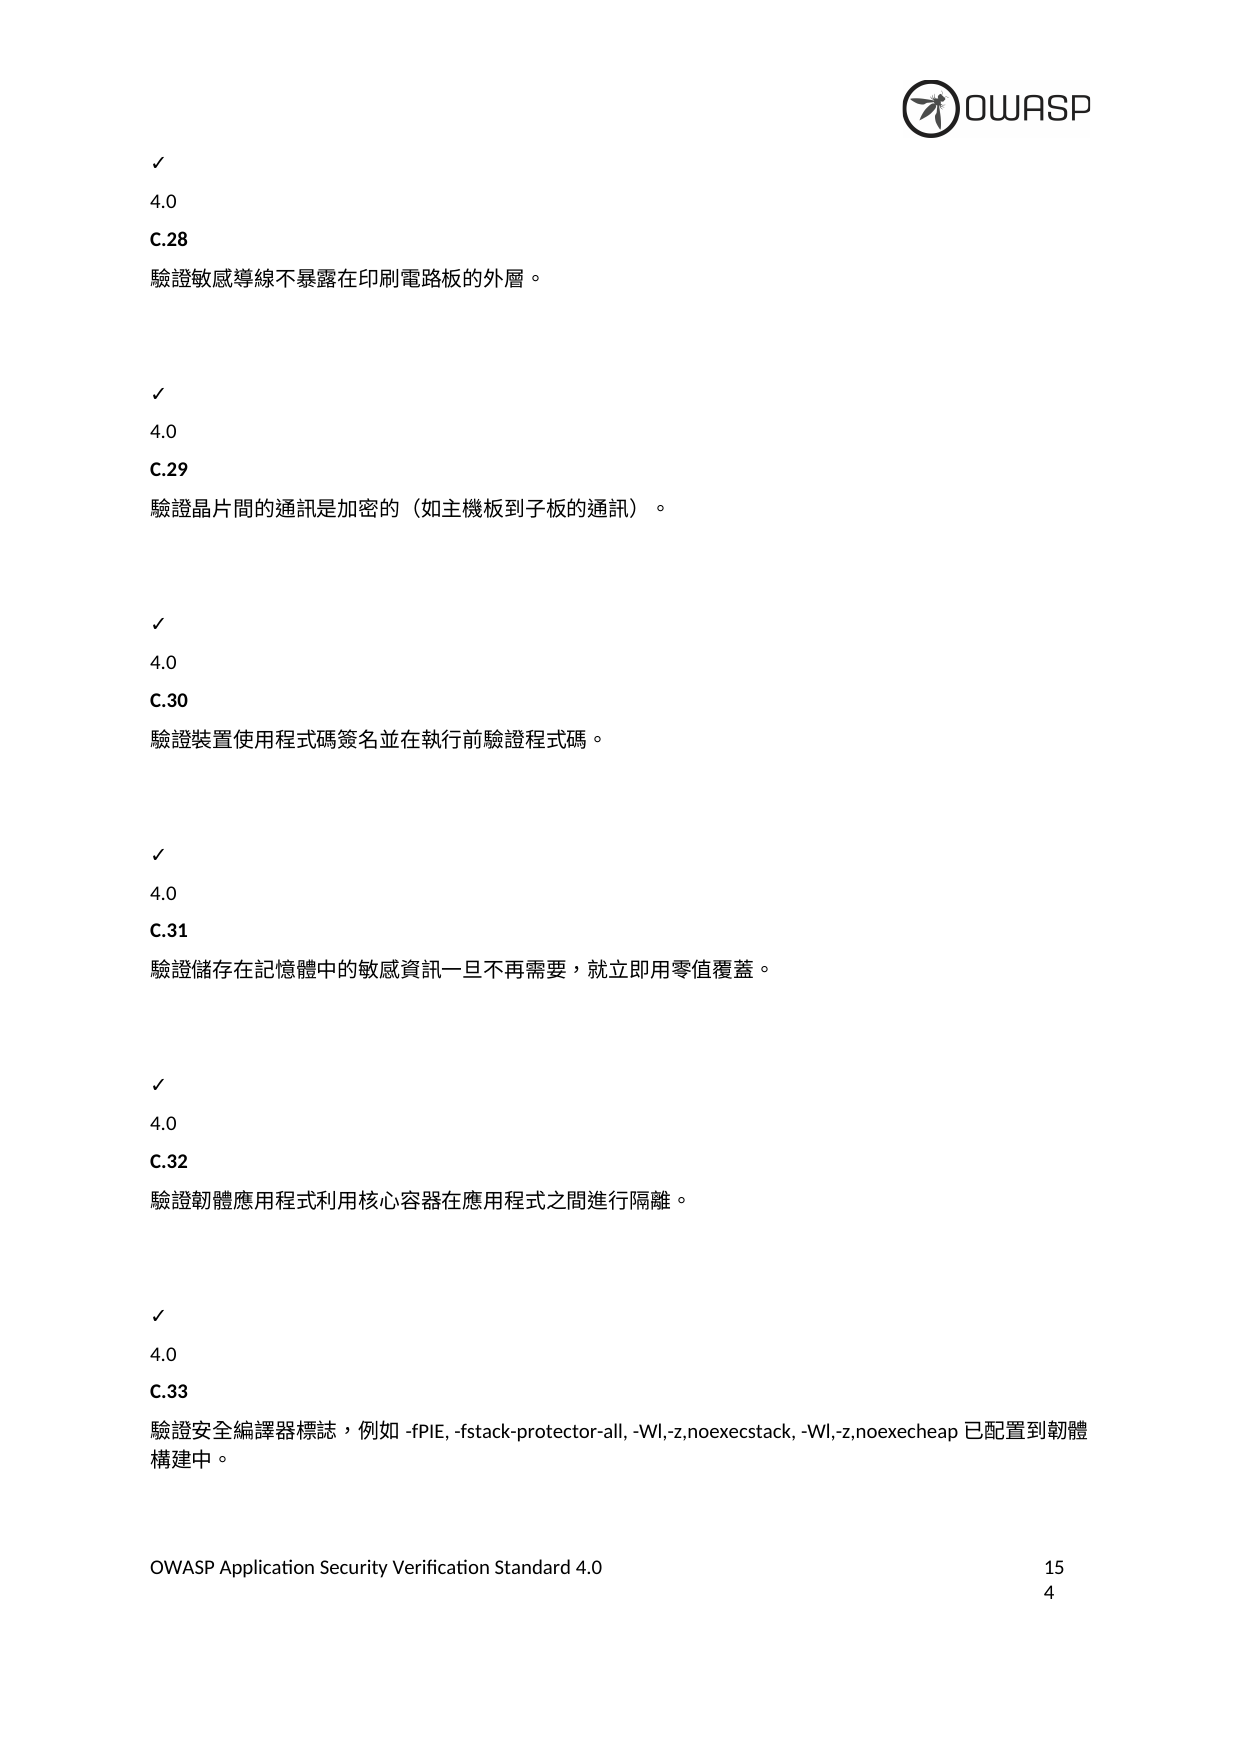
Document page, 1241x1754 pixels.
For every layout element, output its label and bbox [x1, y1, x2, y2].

picture [902, 80, 1091, 138]
